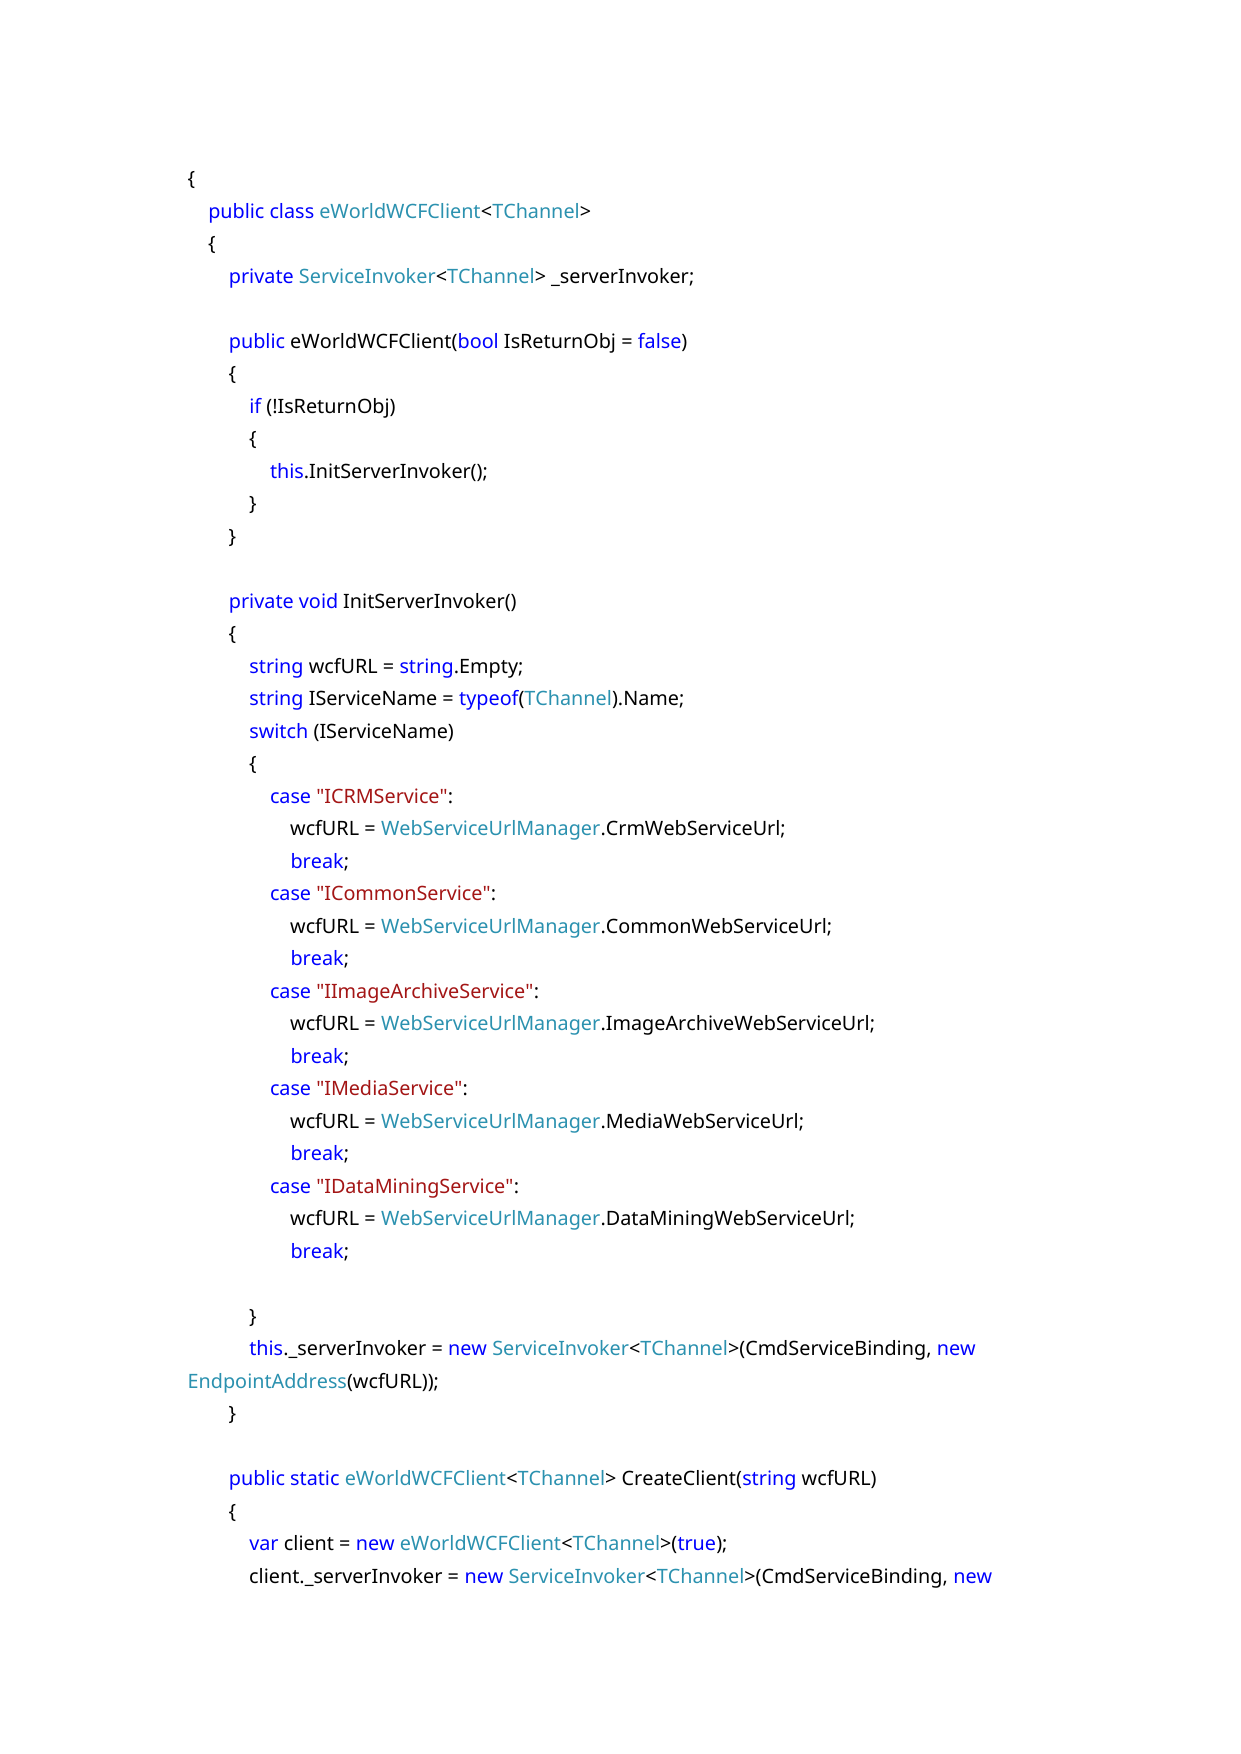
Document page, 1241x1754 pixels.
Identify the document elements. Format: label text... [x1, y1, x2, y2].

text case "IDataMiningService": [187, 1169, 1053, 1202]
text } [187, 1299, 1053, 1332]
text wcfURL = WebServiceUrlManager.MediaWebServiceUrl; [187, 1104, 1053, 1137]
text case "IImageArchiveService": [187, 974, 1053, 1007]
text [187, 1559, 1053, 1592]
text } [187, 519, 1053, 552]
text case "IMediaService": [187, 1072, 1053, 1104]
text break; [187, 1039, 1053, 1072]
text { [187, 617, 1053, 649]
text { [187, 227, 1053, 259]
text break; [187, 1137, 1053, 1169]
text break; [187, 1234, 1053, 1267]
text { [187, 162, 1053, 194]
text this.InitServerInvoker(); [187, 454, 1053, 487]
text break; [187, 844, 1053, 877]
text var client = new eWorldWCFClient<TChannel>(true); [187, 1527, 1053, 1559]
text wcfURL = WebServiceUrlManager.CrmWebServiceUrl; [187, 812, 1053, 844]
text if (!IsReturnObj) [187, 389, 1053, 422]
text break; [187, 942, 1053, 974]
text } [187, 1397, 1053, 1429]
text wcfURL = WebServiceUrlManager.DataMiningWebServiceUrl; [187, 1202, 1053, 1234]
text private ServiceInvoker<TChannel> _serverInvoker; [187, 259, 1053, 292]
text string IServiceName = typeof(TChannel).Name; [187, 682, 1053, 714]
text wcfURL = WebServiceUrlManager.CommonWebServiceUrl; [187, 909, 1053, 942]
text public eWorldWCFClient(bool IsReturnObj = false) [187, 324, 1053, 357]
text wcfURL = WebServiceUrlManager.ImageArchiveWebServiceUrl; [187, 1007, 1053, 1039]
text case "ICommonService": [187, 877, 1053, 909]
text { [187, 1494, 1053, 1527]
text private void InitServerInvoker() [187, 584, 1053, 617]
text public static eWorldWCFClient<TChannel> CreateClient(string wcfURL) [187, 1462, 1053, 1494]
text { [187, 747, 1053, 779]
text { [187, 422, 1053, 454]
text { [187, 357, 1053, 389]
text } [187, 487, 1053, 519]
text this._serverInvoker = new ServiceInvoker<TChannel>(CmdServiceBinding, new EndpointAddress(wcfURL)); [187, 1332, 1053, 1397]
text public class eWorldWCFClient<TChannel> [187, 194, 1053, 227]
text string wcfURL = string.Empty; [187, 649, 1053, 682]
text case "ICRMService": [187, 779, 1053, 812]
text switch (IServiceName) [187, 714, 1053, 747]
